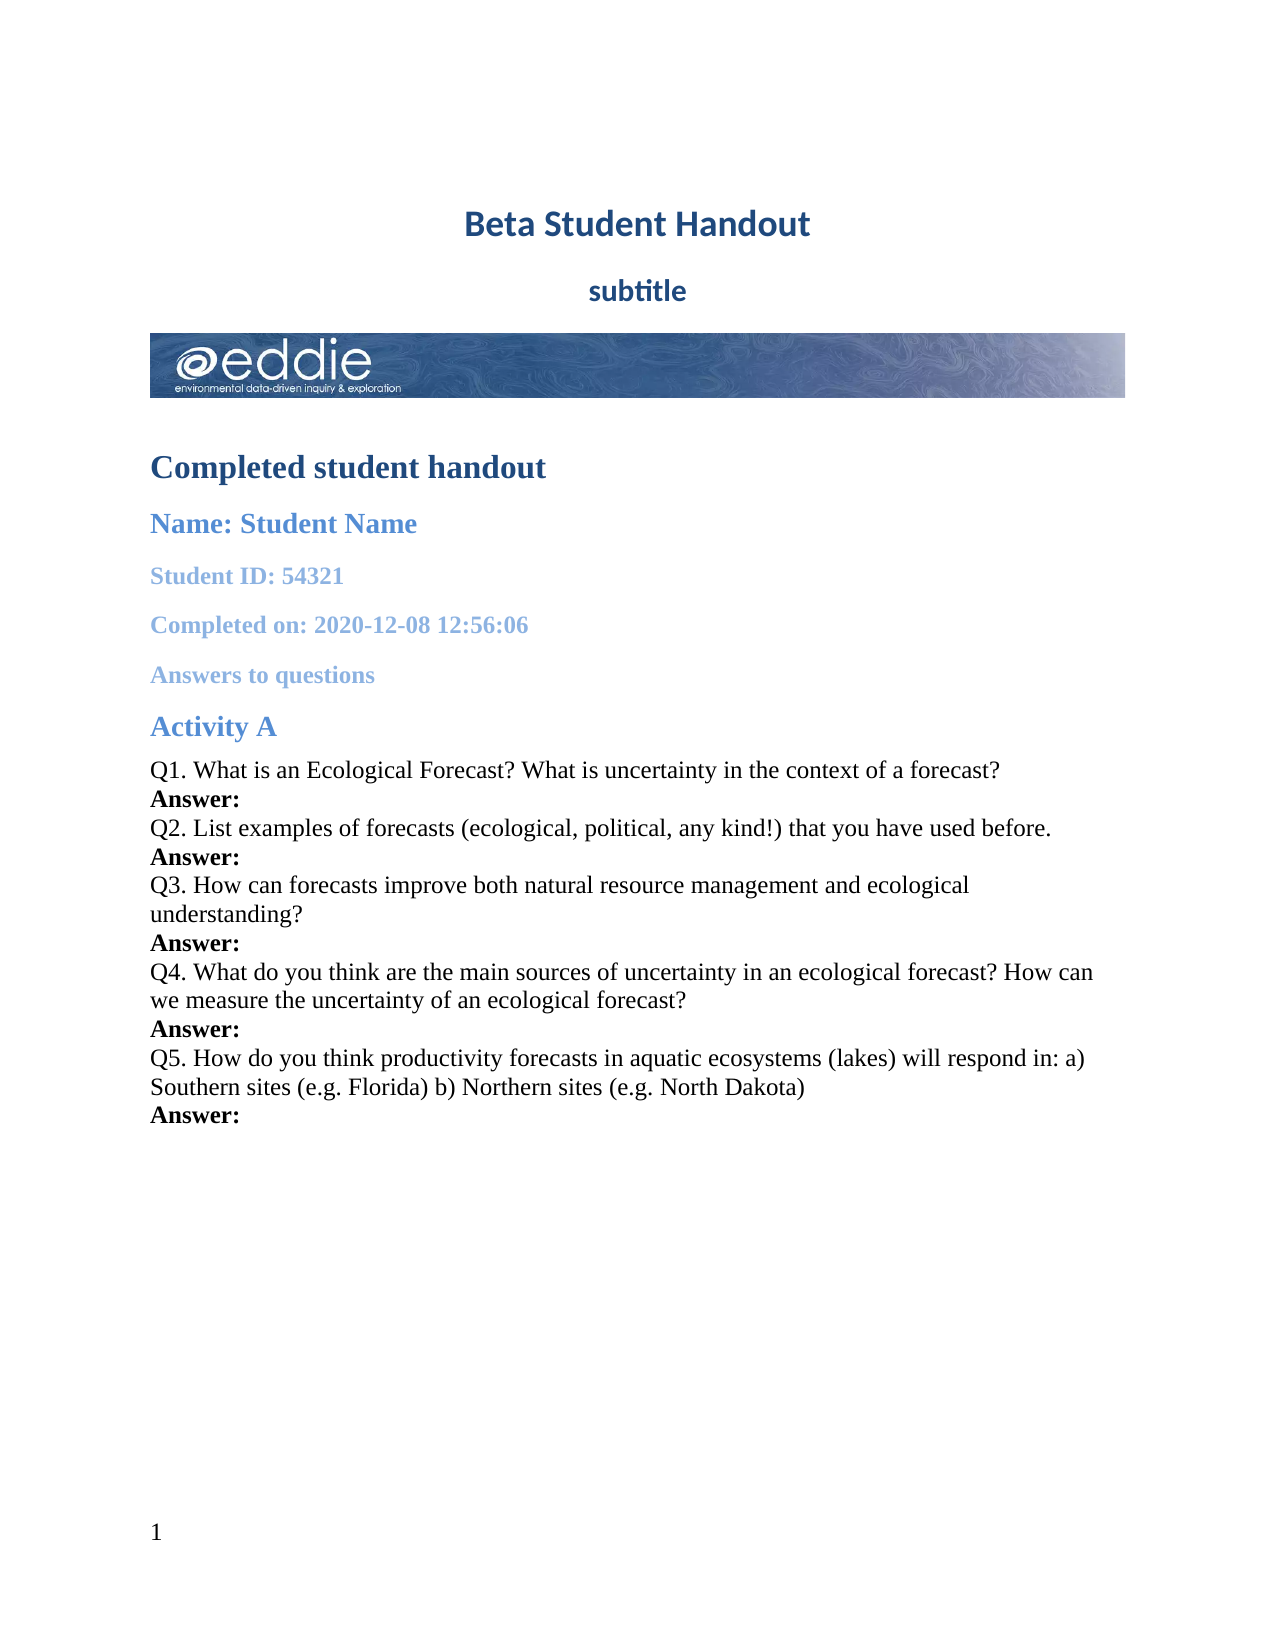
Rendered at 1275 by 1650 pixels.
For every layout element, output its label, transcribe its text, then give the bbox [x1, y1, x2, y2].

subtitle Activity A [150, 709, 1125, 743]
subtitle Student ID: 54321 [150, 561, 1125, 589]
picture [150, 333, 1125, 398]
subtitle Name: Student Name [150, 506, 1125, 540]
text Q1. What is an Ecological Forecast? What is uncertainty in the context of a forecast? Answer: Q2. List examples of forecasts (ecological, political, any kind!) that you have used before. Answer: Q3. How can forecasts improve both natural resource management and ecological understanding? Answer: Q4. What do you think are the main sources of uncertainty in an ecological forecast? How can we measure the uncertainty of an ecological forecast? Answer: Q5. How do you think productivity forecasts in aquatic ecosystems (lakes) will respond in: a) Southern sites (e.g. Florida) b) Northern sites (e.g. North Dakota) Answer: [150, 756, 1125, 1129]
subtitle Completed on: 2020-12-08 12:56:06 [150, 610, 1125, 639]
subtitle Answers to questions [150, 660, 1125, 689]
title Beta Student Handout [150, 200, 1125, 246]
subtitle subtitle [150, 271, 1125, 309]
subtitle Completed student handout [150, 447, 1125, 486]
